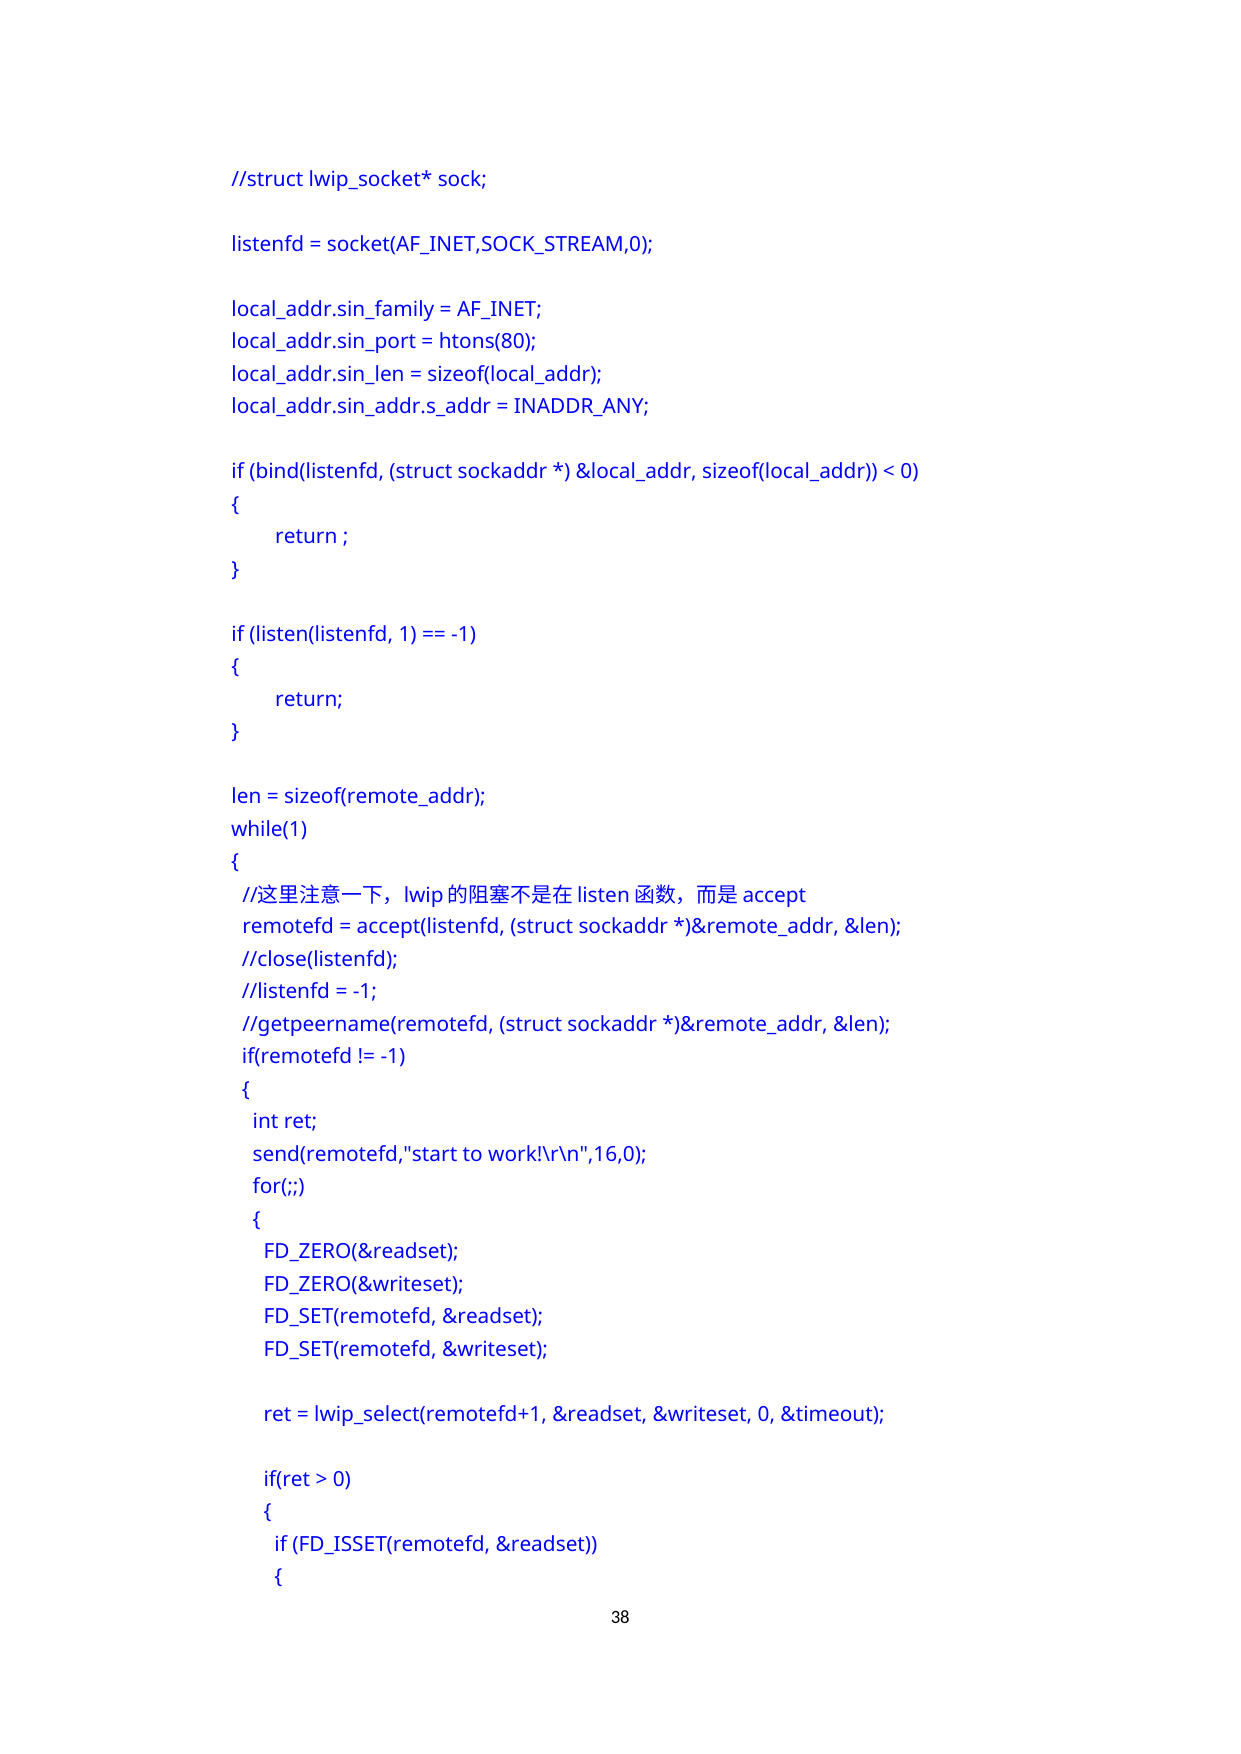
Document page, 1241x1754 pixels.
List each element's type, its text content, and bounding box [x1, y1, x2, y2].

text ret = lwip_select(remotefd+1, &readset, &writeset, 0, &timeout); [187, 1397, 1053, 1429]
text FD_SET(remotefd, &writeset); [187, 1332, 1053, 1364]
text local_addr.sin_port = htons(80); [187, 324, 1053, 357]
text //close(listenfd); [187, 942, 1053, 974]
text for(;;) [187, 1169, 1053, 1202]
text { [187, 1202, 1053, 1234]
text //struct lwip_socket* sock; [187, 162, 1053, 194]
text { [187, 1072, 1053, 1104]
text remotefd = accept(listenfd, (struct sockaddr *)&remote_addr, &len); [187, 909, 1053, 942]
text { [187, 649, 1053, 682]
text return; [187, 682, 1053, 714]
text //这里注意一下，lwip的阻塞不是在listen函数，而是accept [187, 877, 1053, 909]
text if (listen(listenfd, 1) == -1) [187, 617, 1053, 649]
text local_addr.sin_addr.s_addr = INADDR_ANY; [187, 389, 1053, 422]
text return ; [187, 519, 1053, 552]
text send(remotefd,"start to work!\r\n",16,0); [187, 1137, 1053, 1169]
text local_addr.sin_family = AF_INET; [187, 292, 1053, 324]
text int ret; [187, 1104, 1053, 1137]
text { [187, 487, 1053, 519]
text if (bind(listenfd, (struct sockaddr *) &local_addr, sizeof(local_addr)) < 0) [187, 454, 1053, 487]
text local_addr.sin_len = sizeof(local_addr); [187, 357, 1053, 389]
text len = sizeof(remote_addr); [187, 779, 1053, 812]
text listenfd = socket(AF_INET,SOCK_STREAM,0); [187, 227, 1053, 259]
text } [187, 552, 1053, 584]
text //getpeername(remotefd, (struct sockaddr *)&remote_addr, &len); [187, 1007, 1053, 1039]
text //listenfd = -1; [187, 974, 1053, 1007]
text } [187, 714, 1053, 747]
text FD_SET(remotefd, &readset); [187, 1299, 1053, 1332]
text { [187, 844, 1053, 877]
text while(1) [187, 812, 1053, 844]
text FD_ZERO(&readset); [187, 1234, 1053, 1267]
text if(ret > 0) [187, 1462, 1053, 1494]
text { [187, 1494, 1053, 1527]
text { [187, 1559, 1053, 1592]
text FD_ZERO(&writeset); [187, 1267, 1053, 1299]
text if(remotefd != -1) [187, 1039, 1053, 1072]
text if (FD_ISSET(remotefd, &readset)) [187, 1527, 1053, 1559]
